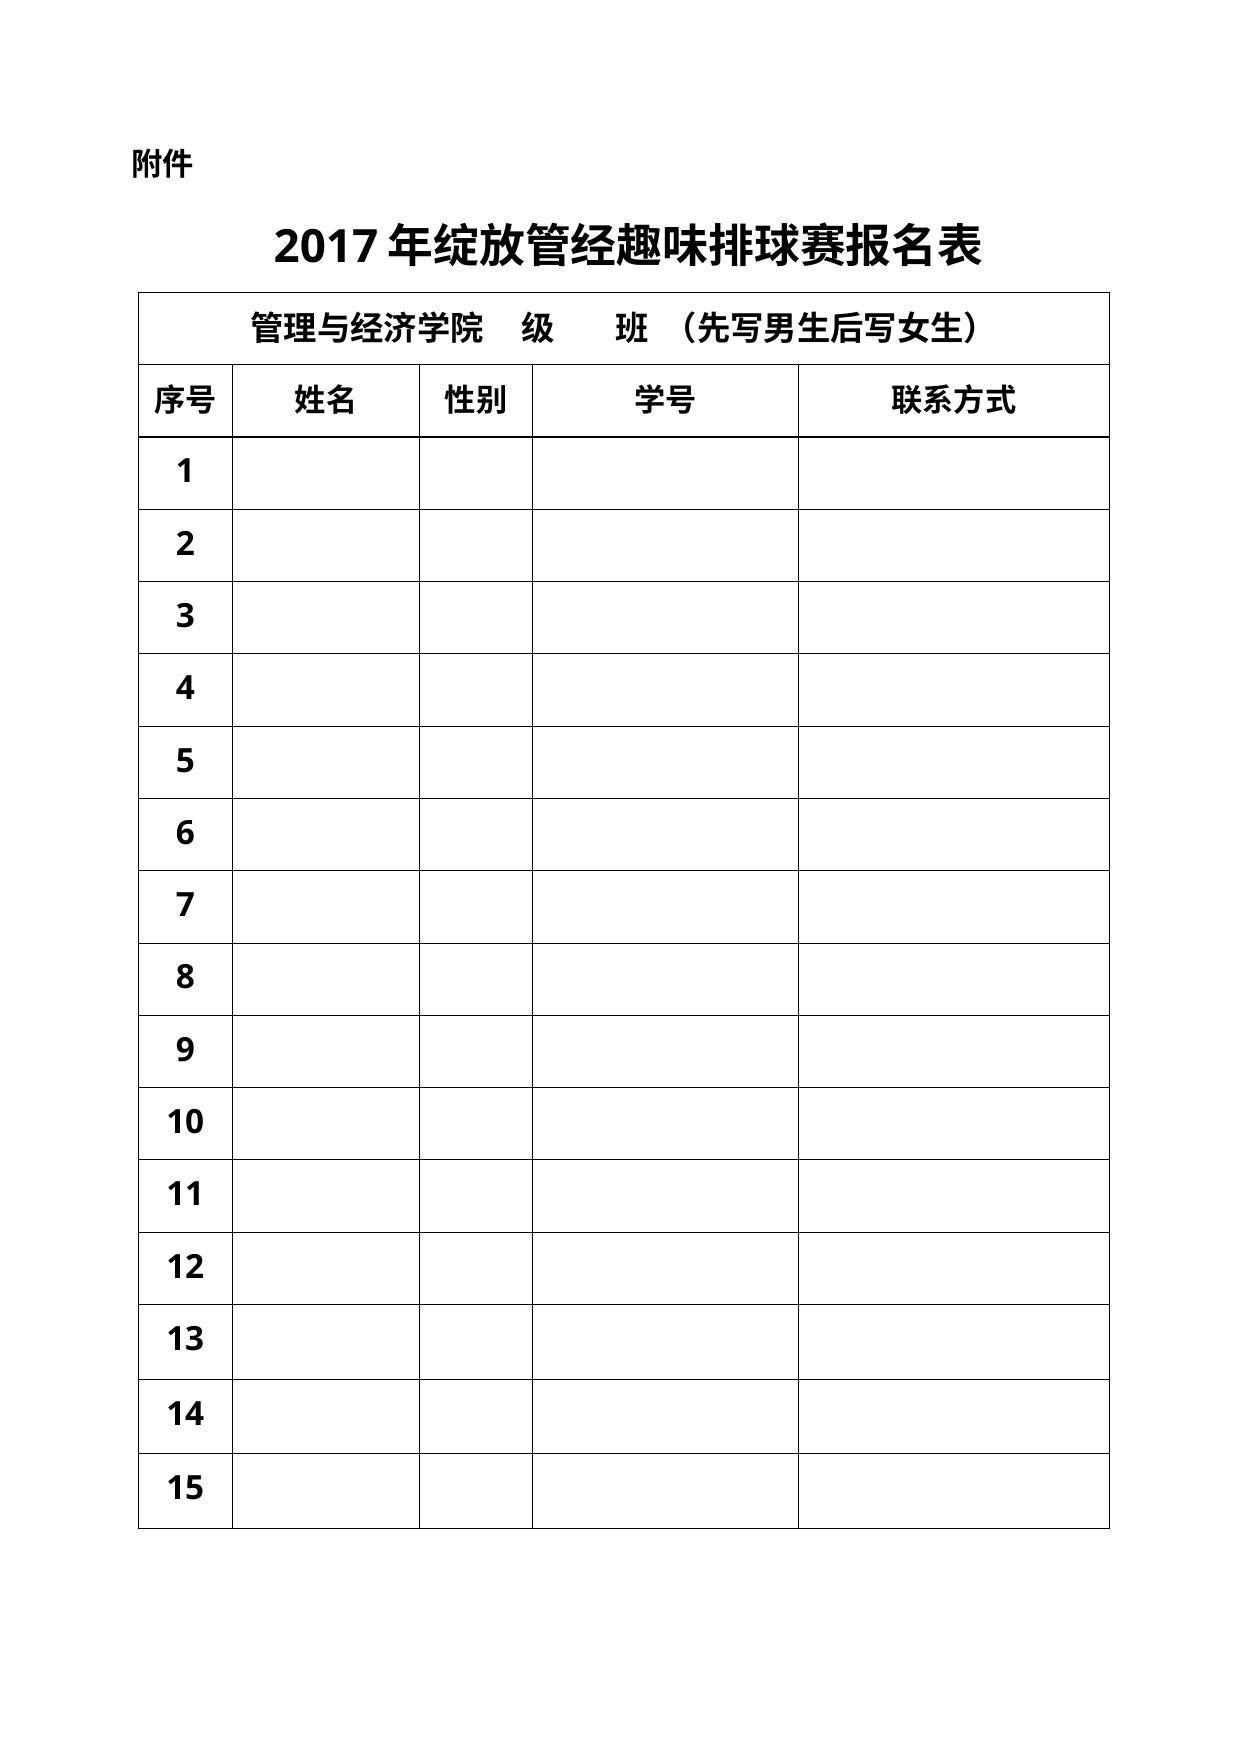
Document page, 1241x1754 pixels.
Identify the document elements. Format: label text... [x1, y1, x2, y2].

table_cell [233, 1380, 419, 1453]
table_cell 13 [139, 1305, 232, 1378]
table_cell [533, 1454, 798, 1528]
table_cell 序号 [139, 365, 232, 436]
table_cell [420, 1088, 532, 1159]
table_cell [420, 510, 532, 581]
table_cell 5 [139, 727, 232, 798]
table_cell [420, 1305, 532, 1378]
table_cell [533, 1016, 798, 1087]
table_cell [799, 438, 1109, 509]
table_cell [799, 871, 1109, 942]
table_cell 12 [139, 1233, 232, 1304]
table_cell 7 [139, 871, 232, 942]
table_cell [420, 438, 532, 509]
table_cell [799, 1380, 1109, 1453]
table_cell [233, 944, 419, 1015]
table_cell [799, 944, 1109, 1015]
table_cell 14 [139, 1380, 232, 1453]
table_cell [420, 1380, 532, 1453]
table_cell [420, 1454, 532, 1528]
table_cell [799, 1088, 1109, 1159]
table_cell [420, 727, 532, 798]
table_cell [799, 799, 1109, 870]
table_cell [233, 1233, 419, 1304]
table_cell [420, 1233, 532, 1304]
table_cell [799, 1305, 1109, 1378]
table_cell [533, 1088, 798, 1159]
table_cell 9 [139, 1016, 232, 1087]
table_cell [533, 1233, 798, 1304]
table_cell [533, 510, 798, 581]
table_cell [233, 727, 419, 798]
table_cell [799, 510, 1109, 581]
table_cell [233, 654, 419, 726]
table_header 管理与经济学院 级 班 （先写男生后写女生） [139, 293, 1109, 364]
table_cell [233, 1016, 419, 1087]
table_cell [233, 582, 419, 653]
table_cell 4 [139, 654, 232, 726]
table_cell [533, 1305, 798, 1378]
table_cell 10 [139, 1088, 232, 1159]
table_cell [233, 438, 419, 509]
table_cell [420, 1016, 532, 1087]
table_cell [233, 1305, 419, 1378]
table_cell 6 [139, 799, 232, 870]
table_cell [533, 1380, 798, 1453]
table_cell 2 [139, 510, 232, 581]
table_cell [420, 1160, 532, 1232]
table_cell [233, 510, 419, 581]
table_cell [533, 582, 798, 653]
table_cell 性别 [420, 365, 532, 436]
table_cell 8 [139, 944, 232, 1015]
text 2017年绽放管经趣味排球赛报名表 [131, 194, 1125, 292]
table_cell [533, 654, 798, 726]
table_cell [420, 944, 532, 1015]
table_cell [799, 1233, 1109, 1304]
table_cell [233, 871, 419, 942]
text 附件 [131, 129, 1125, 194]
table_cell [533, 799, 798, 870]
table_cell 联系方式 [799, 365, 1109, 436]
table_cell [799, 1160, 1109, 1232]
table_cell [233, 1088, 419, 1159]
table_cell [799, 654, 1109, 726]
table_cell [533, 871, 798, 942]
table_cell [420, 654, 532, 726]
table_cell [233, 799, 419, 870]
table_cell [533, 944, 798, 1015]
table_cell [799, 727, 1109, 798]
table_cell [420, 799, 532, 870]
table_cell [799, 1016, 1109, 1087]
table_cell [799, 582, 1109, 653]
table_cell [420, 582, 532, 653]
table_cell [533, 727, 798, 798]
table_cell 11 [139, 1160, 232, 1232]
table_cell 15 [139, 1454, 232, 1528]
table_cell [533, 438, 798, 509]
table_cell [233, 1160, 419, 1232]
table_cell 学号 [533, 365, 798, 436]
table_cell 3 [139, 582, 232, 653]
table_cell [420, 871, 532, 942]
table_cell [799, 1454, 1109, 1528]
table_cell [233, 1454, 419, 1528]
table_cell 姓名 [233, 365, 419, 436]
table_cell 1 [139, 438, 232, 509]
table_cell [533, 1160, 798, 1232]
